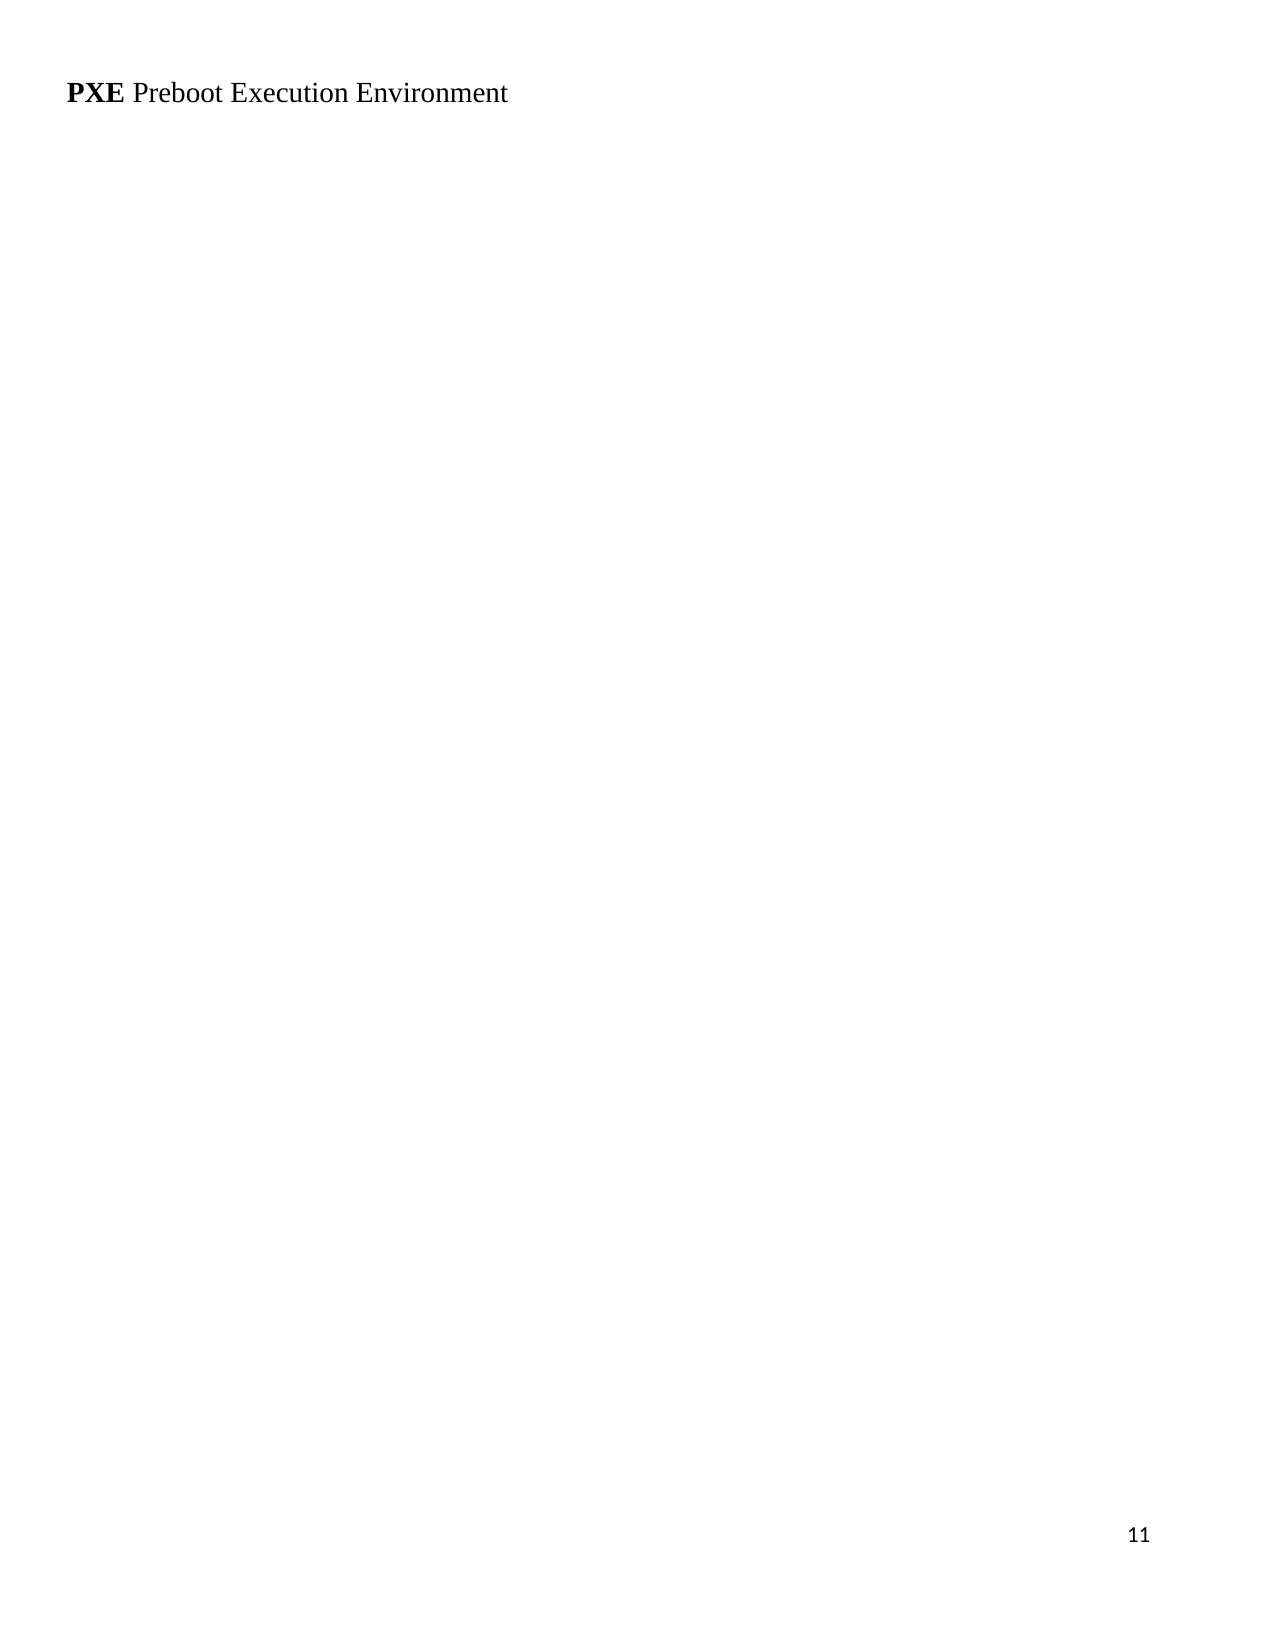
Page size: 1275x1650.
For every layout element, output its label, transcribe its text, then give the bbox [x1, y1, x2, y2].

text PXE Preboot Execution Environment [67, 75, 1275, 108]
